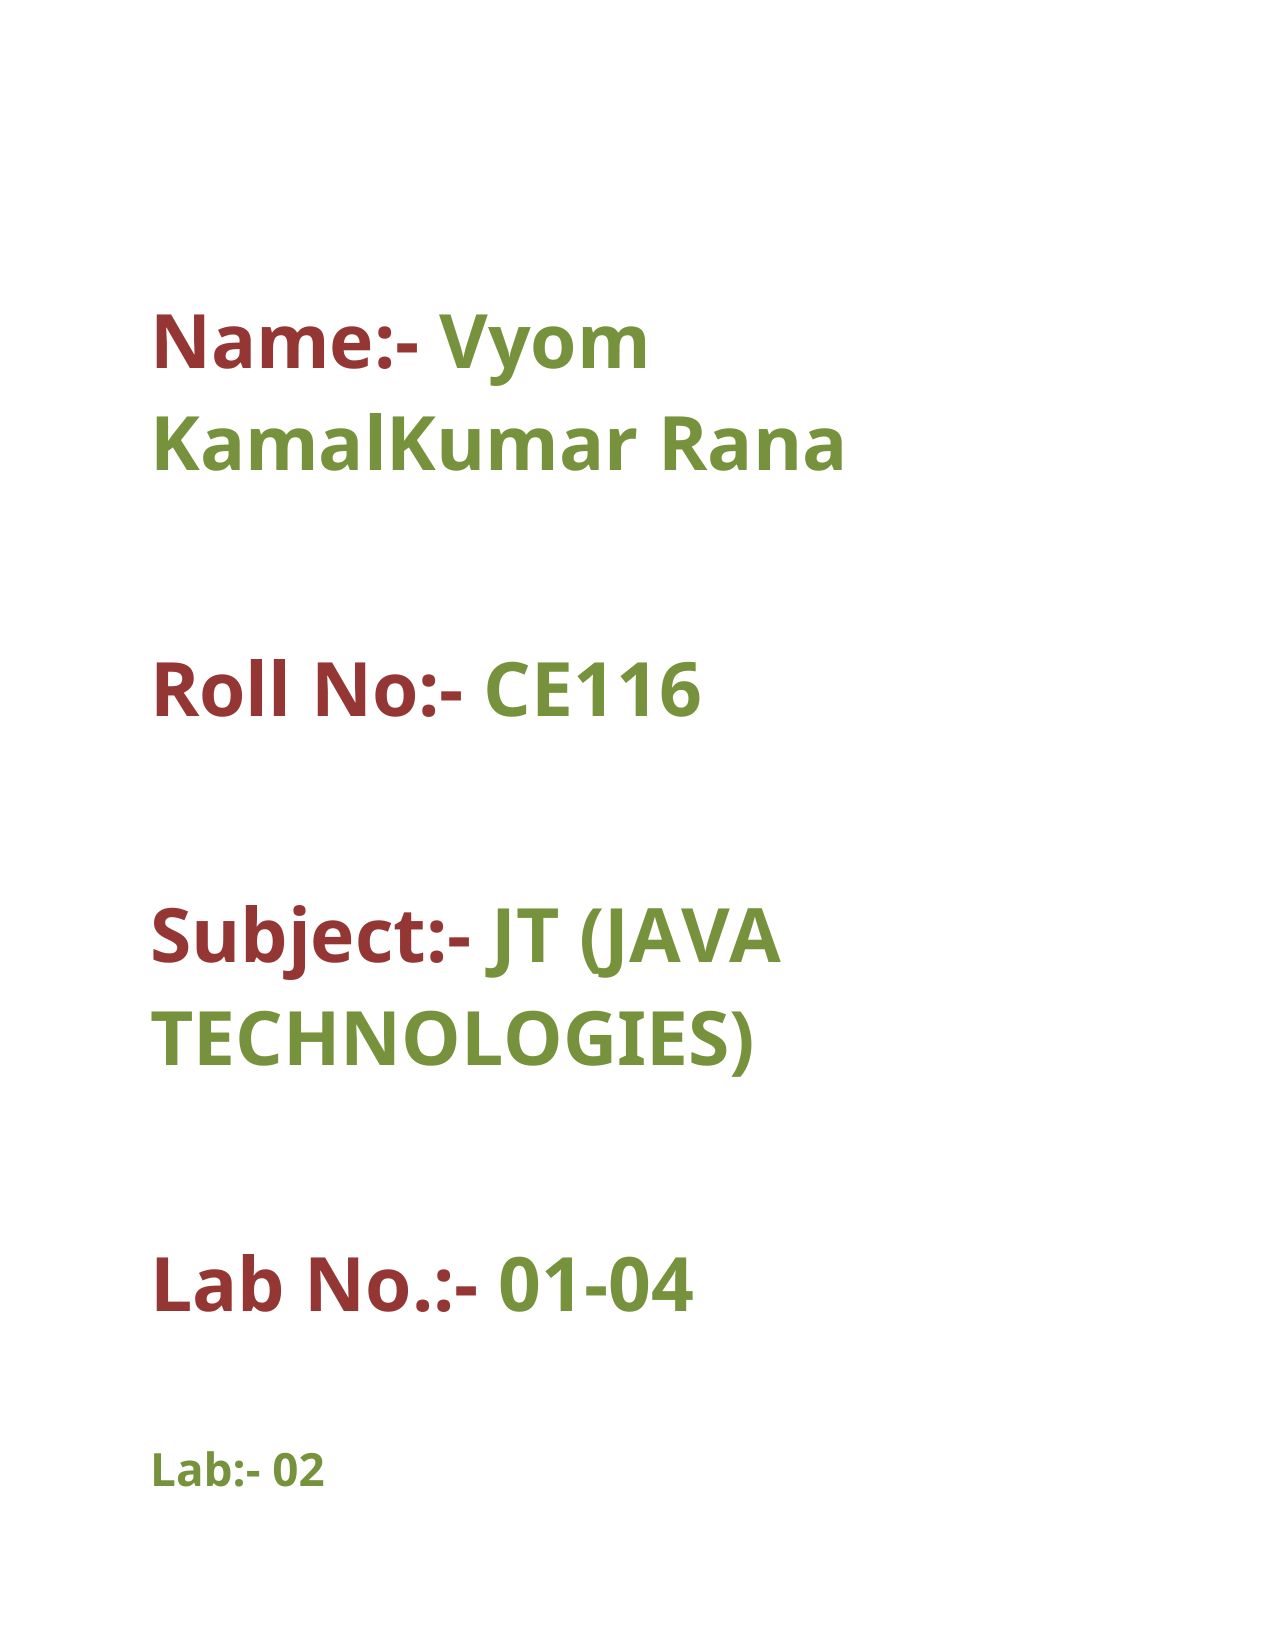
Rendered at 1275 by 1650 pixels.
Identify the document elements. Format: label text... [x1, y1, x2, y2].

text Lab No.:- 01-04 [150, 1231, 1125, 1333]
text Subject:- JT (JAVA TECHNOLOGIES) [150, 883, 1125, 1087]
text Name:- Vyom KamalKumar Rana [150, 288, 1125, 493]
text Lab:- 02 [150, 1437, 1125, 1499]
text Roll No:- CE116 [150, 637, 1125, 739]
